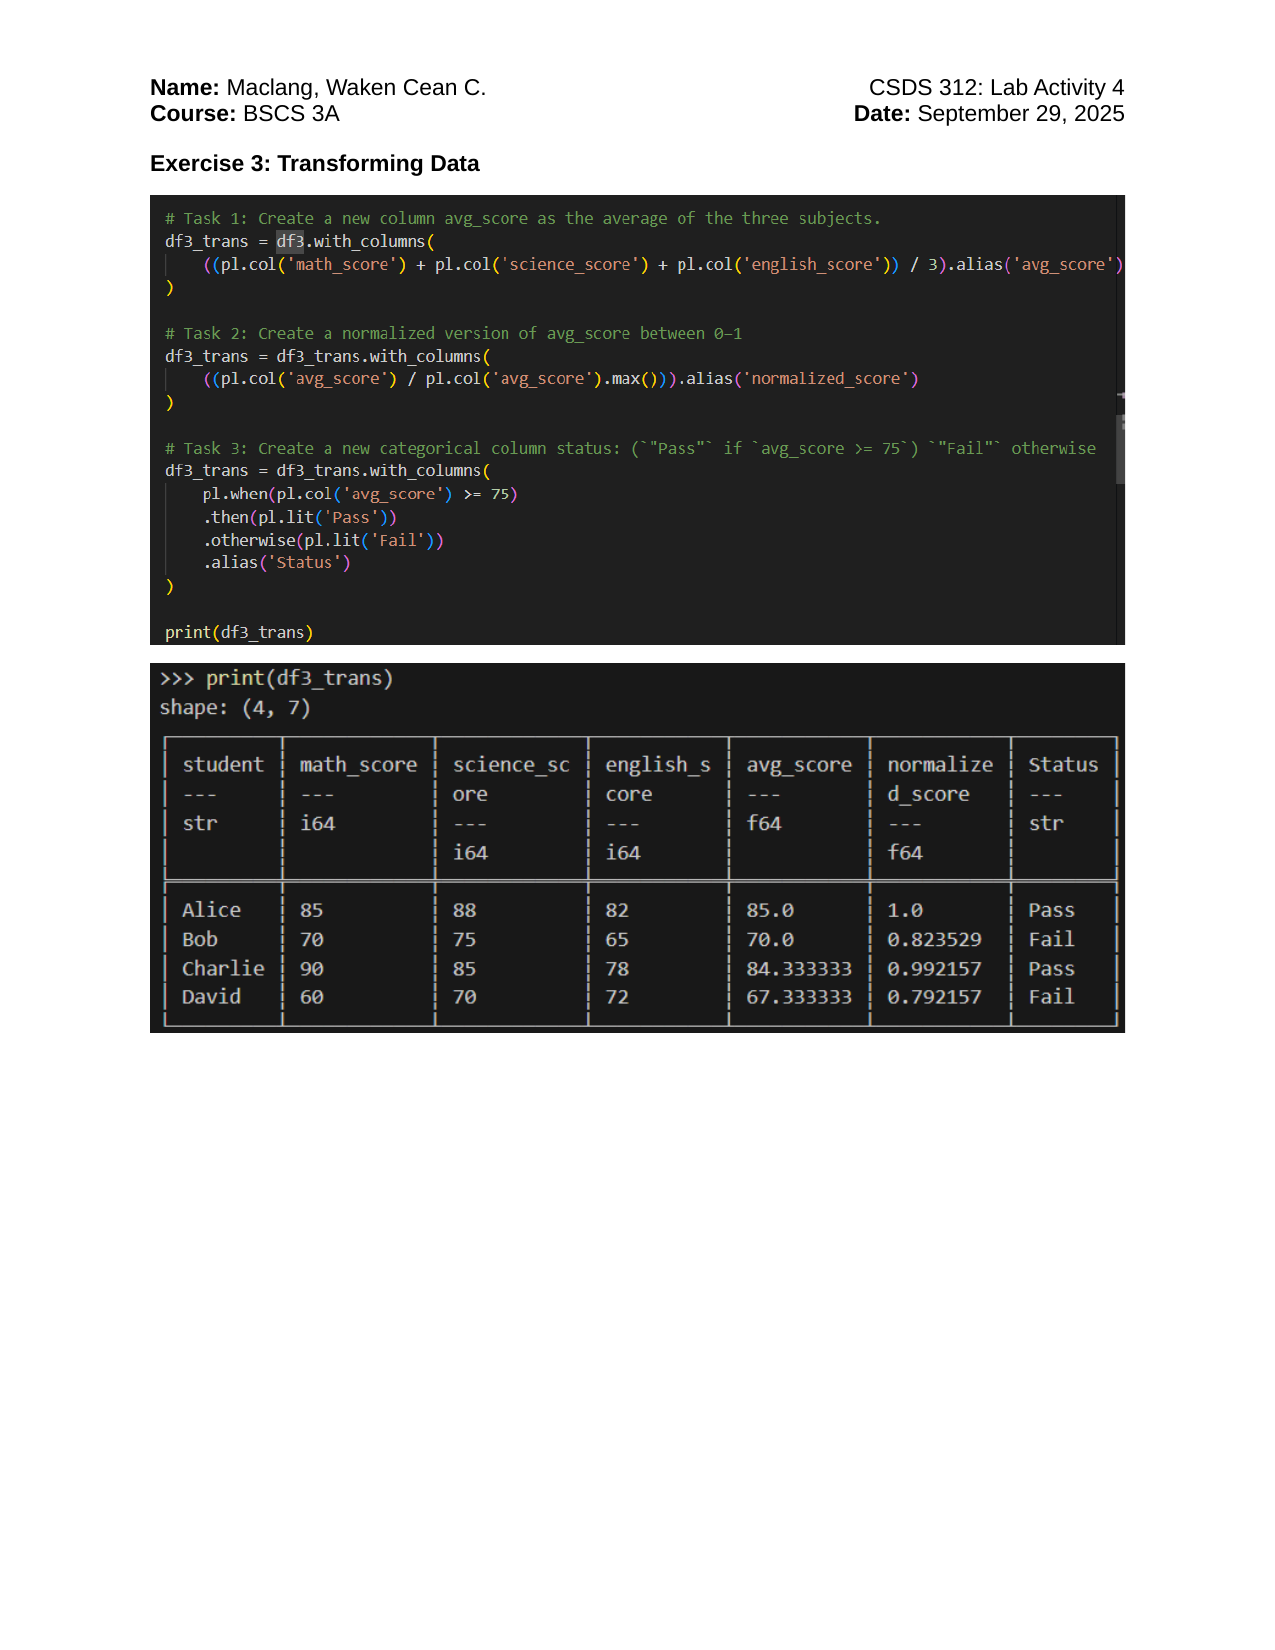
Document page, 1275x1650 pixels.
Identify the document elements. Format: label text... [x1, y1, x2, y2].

picture [150, 195, 1125, 645]
text Exercise 3: Transforming Data [150, 150, 1125, 176]
picture [150, 663, 1125, 1033]
